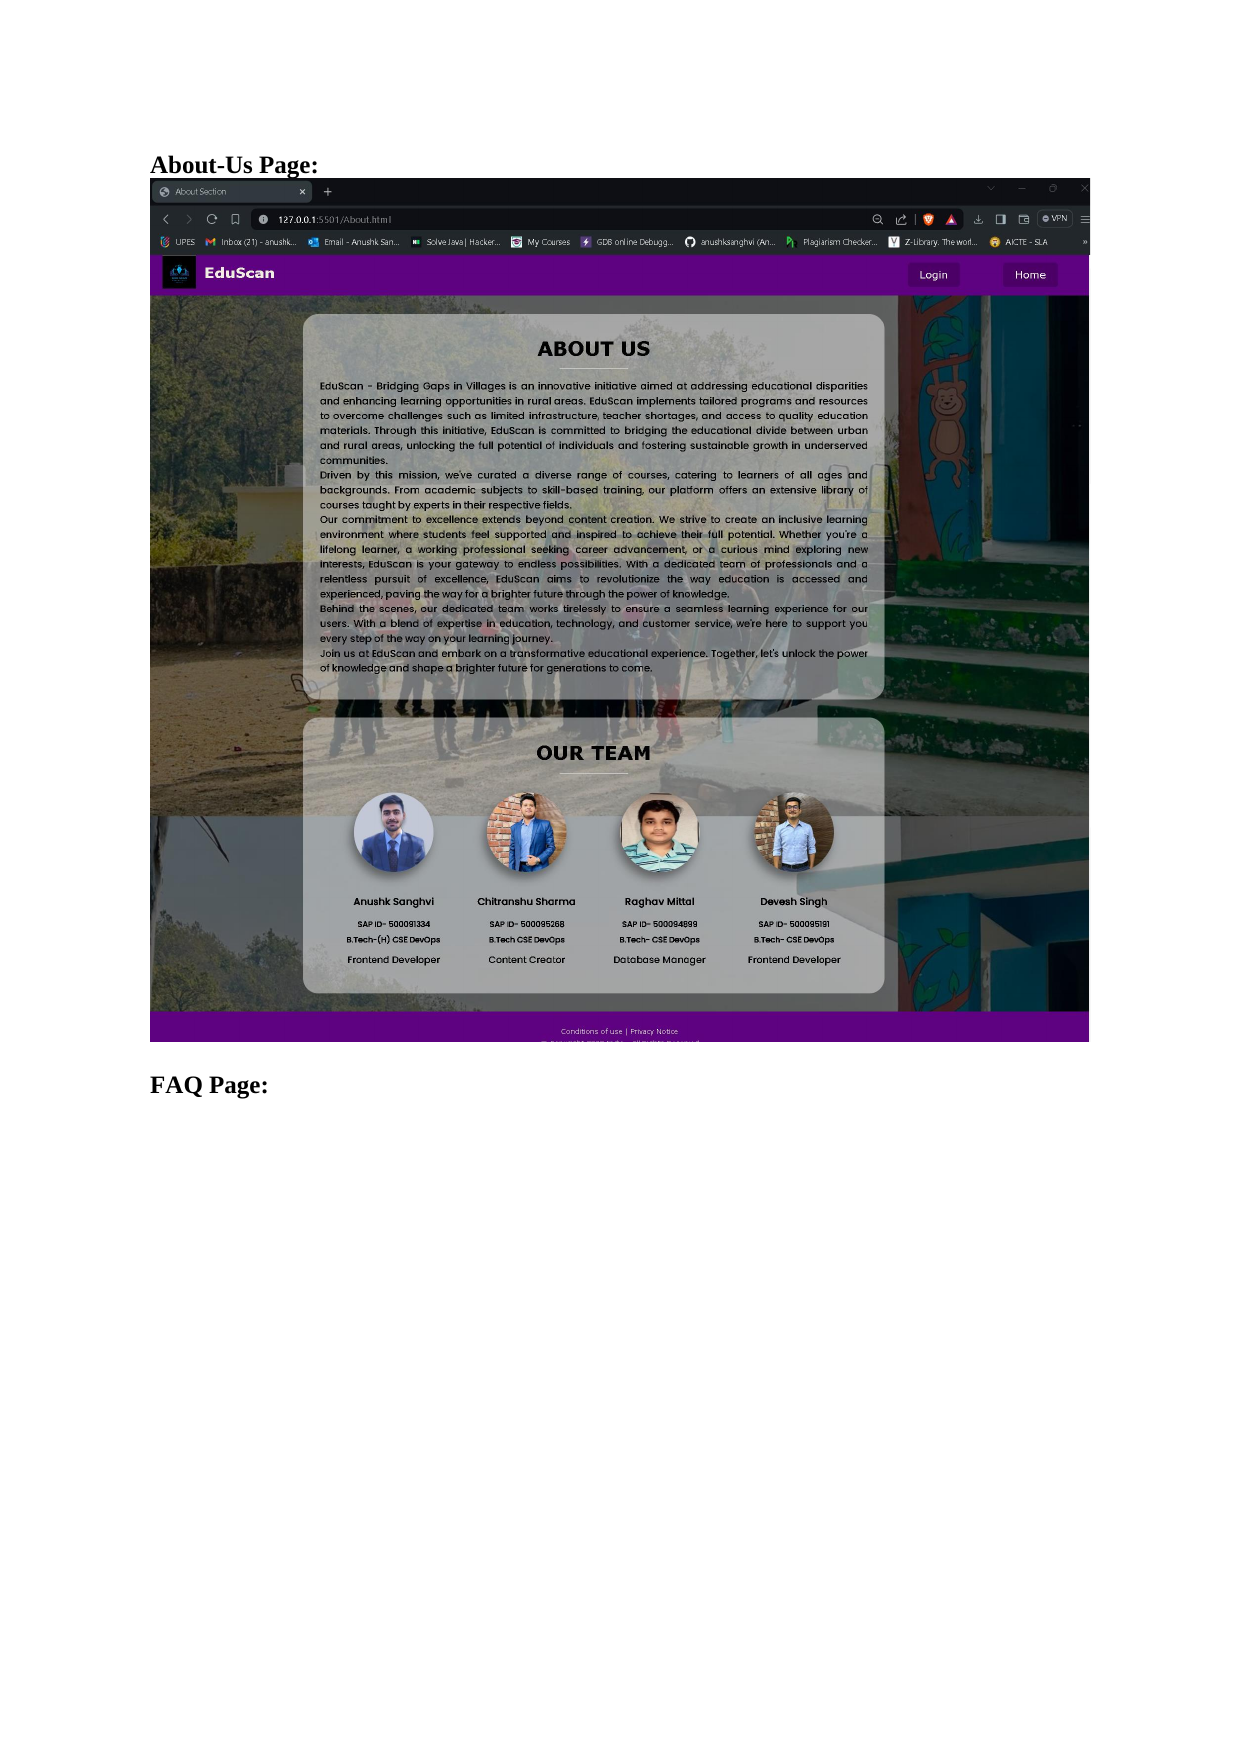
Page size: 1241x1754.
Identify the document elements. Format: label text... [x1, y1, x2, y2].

text FAQ Page: [150, 1070, 1090, 1099]
picture [150, 178, 1091, 1042]
text About-Us Page: [150, 150, 1090, 178]
